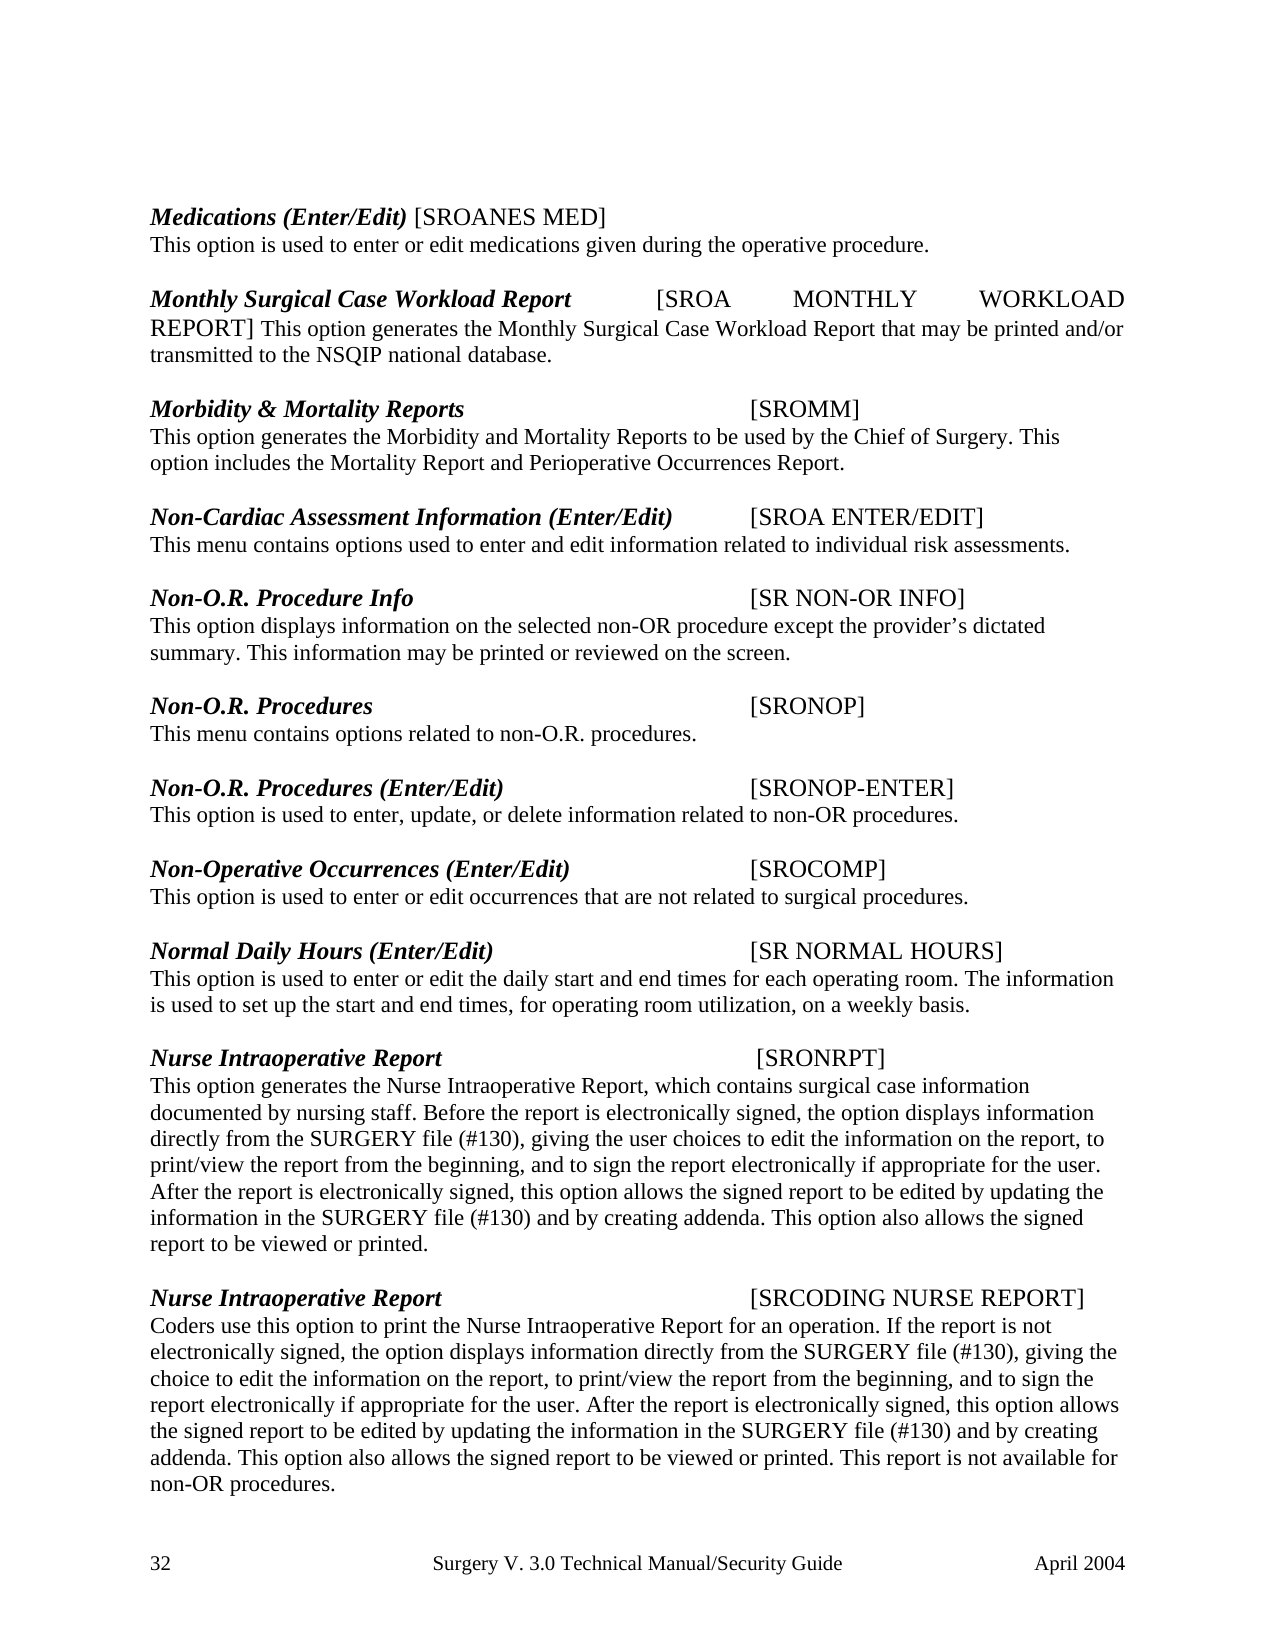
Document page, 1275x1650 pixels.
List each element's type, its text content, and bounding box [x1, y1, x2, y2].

text This menu contains options used to enter and edit information related to individual risk assessments. [150, 531, 1177, 557]
text This option is used to enter or edit medications given during the operative procedure. [150, 231, 1177, 258]
text Non-Cardiac Assessment Information (Enter/Edit) [SROA ENTER/EDIT] [150, 502, 1177, 531]
text Medications (Enter/Edit) [SROANES MED] [150, 202, 1177, 231]
text Non-O.R. Procedures (Enter/Edit) [SRONOP-ENTER] [150, 773, 1177, 801]
text This menu contains options related to non-O.R. procedures. [150, 720, 1177, 746]
text Nurse Intraoperative Report [SRONRPT] [150, 1043, 1177, 1072]
text Nurse Intraoperative Report [SRCODING NURSE REPORT] Coders use this option to print the Nurse Intraoperative Report for an operation. If the report is not electronically signed, the option displays information directly from the SURGERY file (#130), giving the choice to edit the information on the report, to print/view the report from the beginning, and to sign the report electronically if appropriate for the user. After the report is electronically signed, this option allows the signed report to be edited by updating the information in the SURGERY file (#130) and by creating addenda. This option also allows the signed report to be viewed or printed. This report is not available for non-OR procedures. [150, 1283, 1121, 1496]
text This option displays information on the selected non-OR procedure except the provider’s dictated summary. This information may be printed or reviewed on the screen. [150, 612, 1048, 665]
text This option is used to enter or edit occurrences that are not related to surgical procedures. [150, 883, 1177, 909]
text This option generates the Morbidity and Mortality Reports to be used by the Chief of Surgery. This option includes the Mortality Report and Perioperative Occurrences Report. [150, 423, 1063, 476]
text Non-O.R. Procedures [SRONOP] [150, 691, 1177, 720]
text This option is used to enter, update, or delete information related to non-OR procedures. [150, 802, 1177, 828]
text Non-O.R. Procedure Info [SR NON-OR INFO] [150, 583, 1177, 612]
text This option generates the Nurse Intraoperative Report, which contains surgical case information documented by nursing staff. Before the report is electronically signed, the option displays information directly from the SURGERY file (#130), giving the user choices to edit the information on the report, to print/view the report from the beginning, and to sign the report electronically if appropriate for the user. After the report is electronically signed, this option allows the signed report to be edited by updating the information in the SURGERY file (#130) and by creating addenda. This option also allows the signed report to be viewed or printed. [150, 1072, 1107, 1257]
text Normal Daily Hours (Enter/Edit) [SR NORMAL HOURS] [150, 936, 1177, 964]
text Monthly Surgical Case Workload Report [SROA MONTHLY WORKLOAD REPORT] This option generates the Monthly Surgical Case Workload Report that may be printed and/or transmitted to the NSQIP national database. [150, 284, 1125, 368]
subtitle Non-Operative Occurrences (Enter/Edit) [SROCOMP] [150, 854, 1177, 883]
text This option is used to enter or edit the daily start and end times for each operating room. The information is used to set up the start and end times, for operating room utilization, on a weekly basis. [150, 964, 1117, 1017]
subtitle Morbidity & Mortality Reports [SROMM] [150, 394, 1177, 423]
